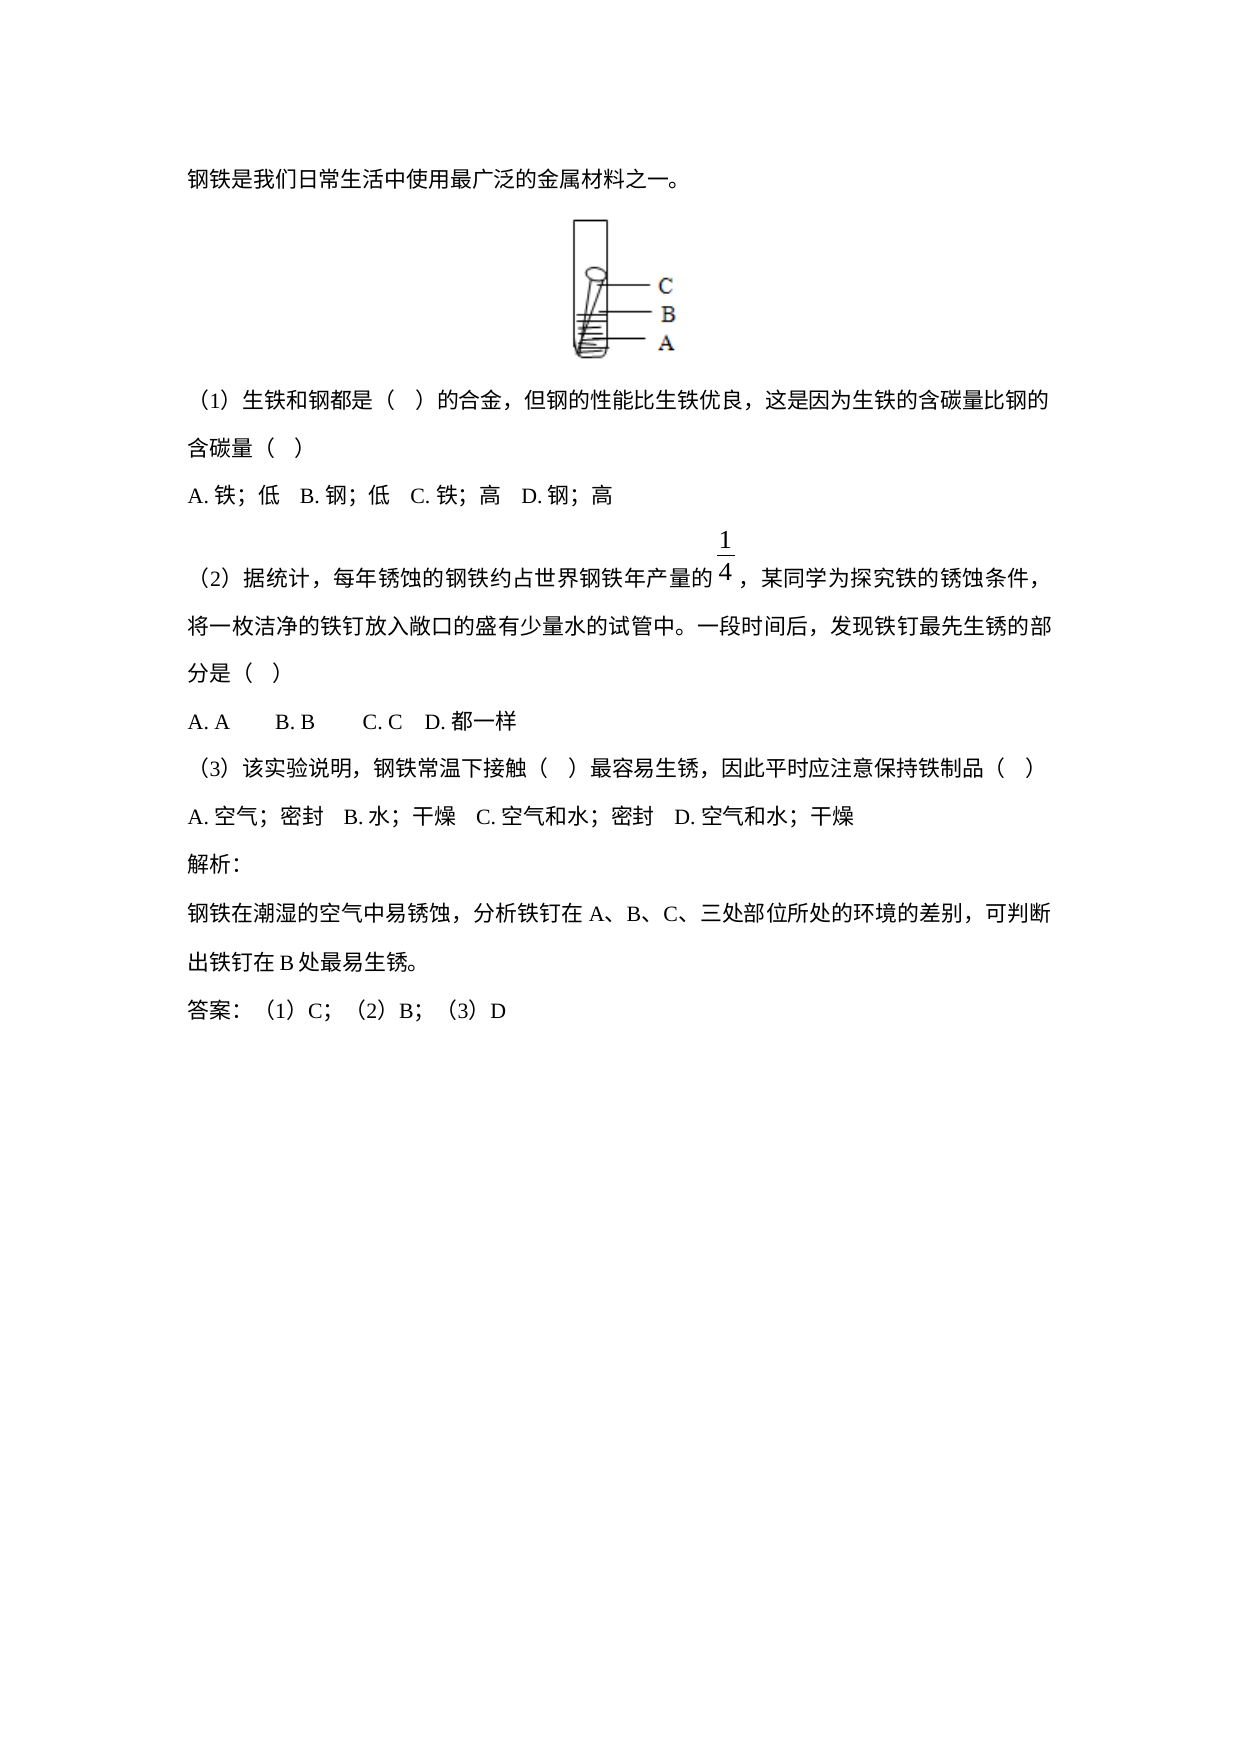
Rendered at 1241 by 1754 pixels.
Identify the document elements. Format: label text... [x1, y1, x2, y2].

text A. A B. B C. C D. 都一样 [187, 704, 1053, 735]
text 钢铁是我们日常生活中使用最广泛的金属材料之一。 [187, 162, 1053, 194]
text （2）据统计，每年锈蚀的钢铁约占世界钢铁年产量的，某同学为探究铁的锈蚀条件，将一枚洁净的铁钉放入敞口的盛有少量水的试管中。一段时间后，发现铁钉最先生锈的部分是（ ） [187, 526, 1053, 688]
text （1）生铁和钢都是（ ）的合金，但钢的性能比生铁优良，这是因为生铁的含碳量比钢的含碳量（ ） [187, 383, 1053, 462]
text （3）该实验说明，钢铁常温下接触（ ）最容易生锈，因此平时应注意保持铁制品（ ） [187, 751, 1053, 783]
picture [553, 209, 687, 371]
text A. 铁；低 B. 钢；低 C. 铁；高 D. 钢；高 [187, 478, 1053, 510]
text 解析： [187, 847, 1053, 879]
text 答案：（1）C；（2）B；（3）D [187, 992, 1053, 1025]
text 钢铁在潮湿的空气中易锈蚀，分析铁钉在A、B、C、三处部位所处的环境的差别，可判断出铁钉在B处最易生锈。 [187, 895, 1053, 977]
text A. 空气；密封 B. 水；干燥 C. 空气和水；密封 D. 空气和水；干燥 [187, 799, 1053, 831]
